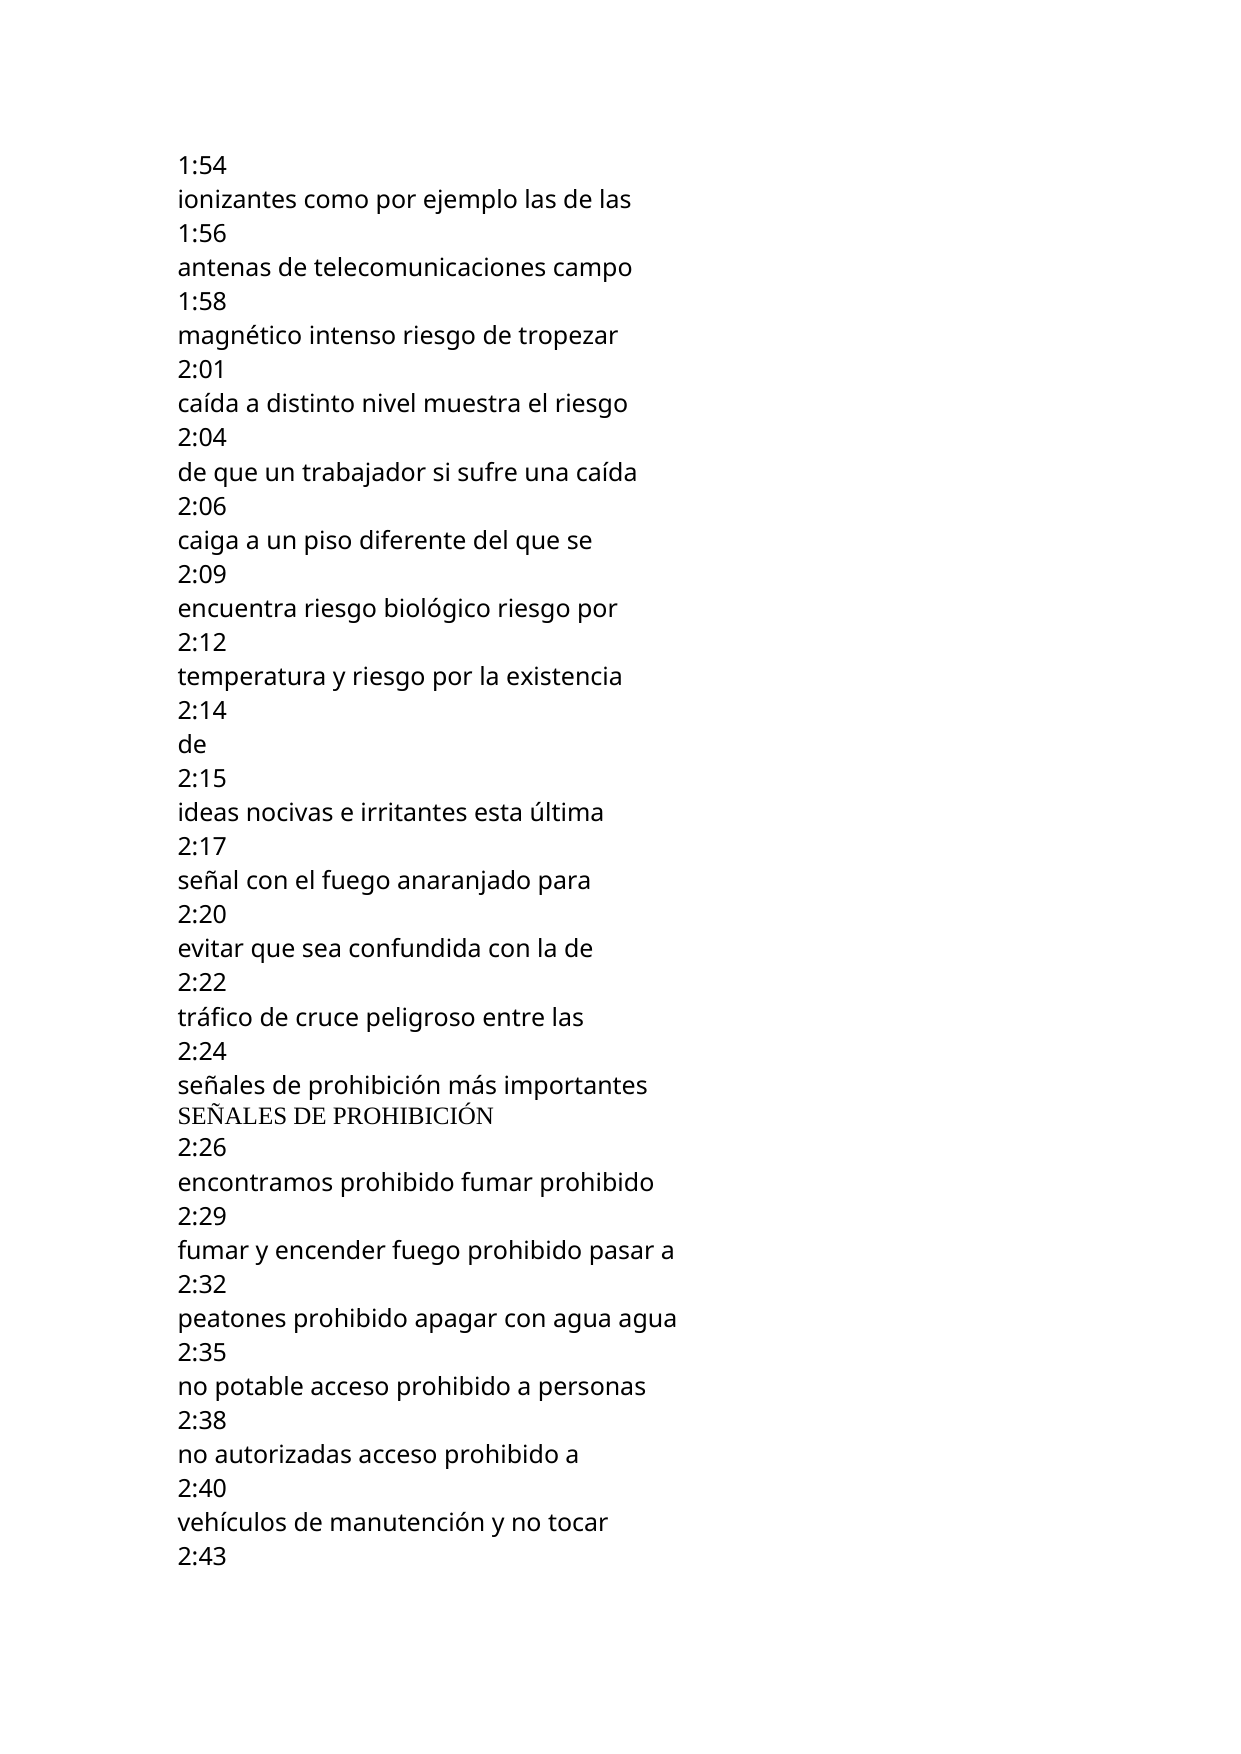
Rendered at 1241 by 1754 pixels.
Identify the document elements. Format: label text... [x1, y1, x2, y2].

text 2:04 [177, 420, 1063, 454]
text 2:06 [177, 488, 1063, 522]
text 1:56 [177, 216, 1063, 250]
text evitar que sea confundida con la de [177, 931, 1063, 965]
text SEÑALES DE PROHIBICIÓN [177, 1101, 1063, 1130]
text temperatura y riesgo por la existencia [177, 658, 1063, 693]
text 2:40 [177, 1471, 1063, 1505]
text 2:17 [177, 829, 1063, 863]
text no autorizadas acceso prohibido a [177, 1437, 1063, 1471]
text 2:38 [177, 1403, 1063, 1437]
text señales de prohibición más importantes [177, 1067, 1063, 1101]
text ideas nocivas e irritantes esta última [177, 795, 1063, 829]
text 1:58 [177, 284, 1063, 318]
text caiga a un piso diferente del que se [177, 522, 1063, 556]
text caída a distinto nivel muestra el riesgo [177, 386, 1063, 420]
text 2:12 [177, 624, 1063, 658]
text vehículos de manutención y no tocar [177, 1505, 1063, 1539]
text de [177, 727, 1063, 761]
text 2:32 [177, 1266, 1063, 1300]
text no potable acceso prohibido a personas [177, 1368, 1063, 1403]
text encuentra riesgo biológico riesgo por [177, 590, 1063, 624]
text 2:09 [177, 556, 1063, 590]
text señal con el fuego anaranjado para [177, 863, 1063, 897]
text 2:29 [177, 1198, 1063, 1232]
text encontramos prohibido fumar prohibido [177, 1164, 1063, 1198]
text 1:54 [177, 148, 1063, 182]
text 2:20 [177, 897, 1063, 931]
text 2:22 [177, 965, 1063, 999]
text antenas de telecomunicaciones campo [177, 250, 1063, 284]
text fumar y encender fuego prohibido pasar a [177, 1232, 1063, 1266]
text ionizantes como por ejemplo las de las [177, 182, 1063, 216]
text 2:24 [177, 1033, 1063, 1067]
text de que un trabajador si sufre una caída [177, 454, 1063, 488]
text magnético intenso riesgo de tropezar [177, 318, 1063, 352]
text tráfico de cruce peligroso entre las [177, 999, 1063, 1033]
text 2:14 [177, 693, 1063, 727]
text peatones prohibido apagar con agua agua [177, 1300, 1063, 1334]
text 2:15 [177, 761, 1063, 795]
text 2:26 [177, 1130, 1063, 1164]
text 2:43 [177, 1539, 1063, 1573]
text 2:01 [177, 352, 1063, 386]
text 2:35 [177, 1334, 1063, 1368]
